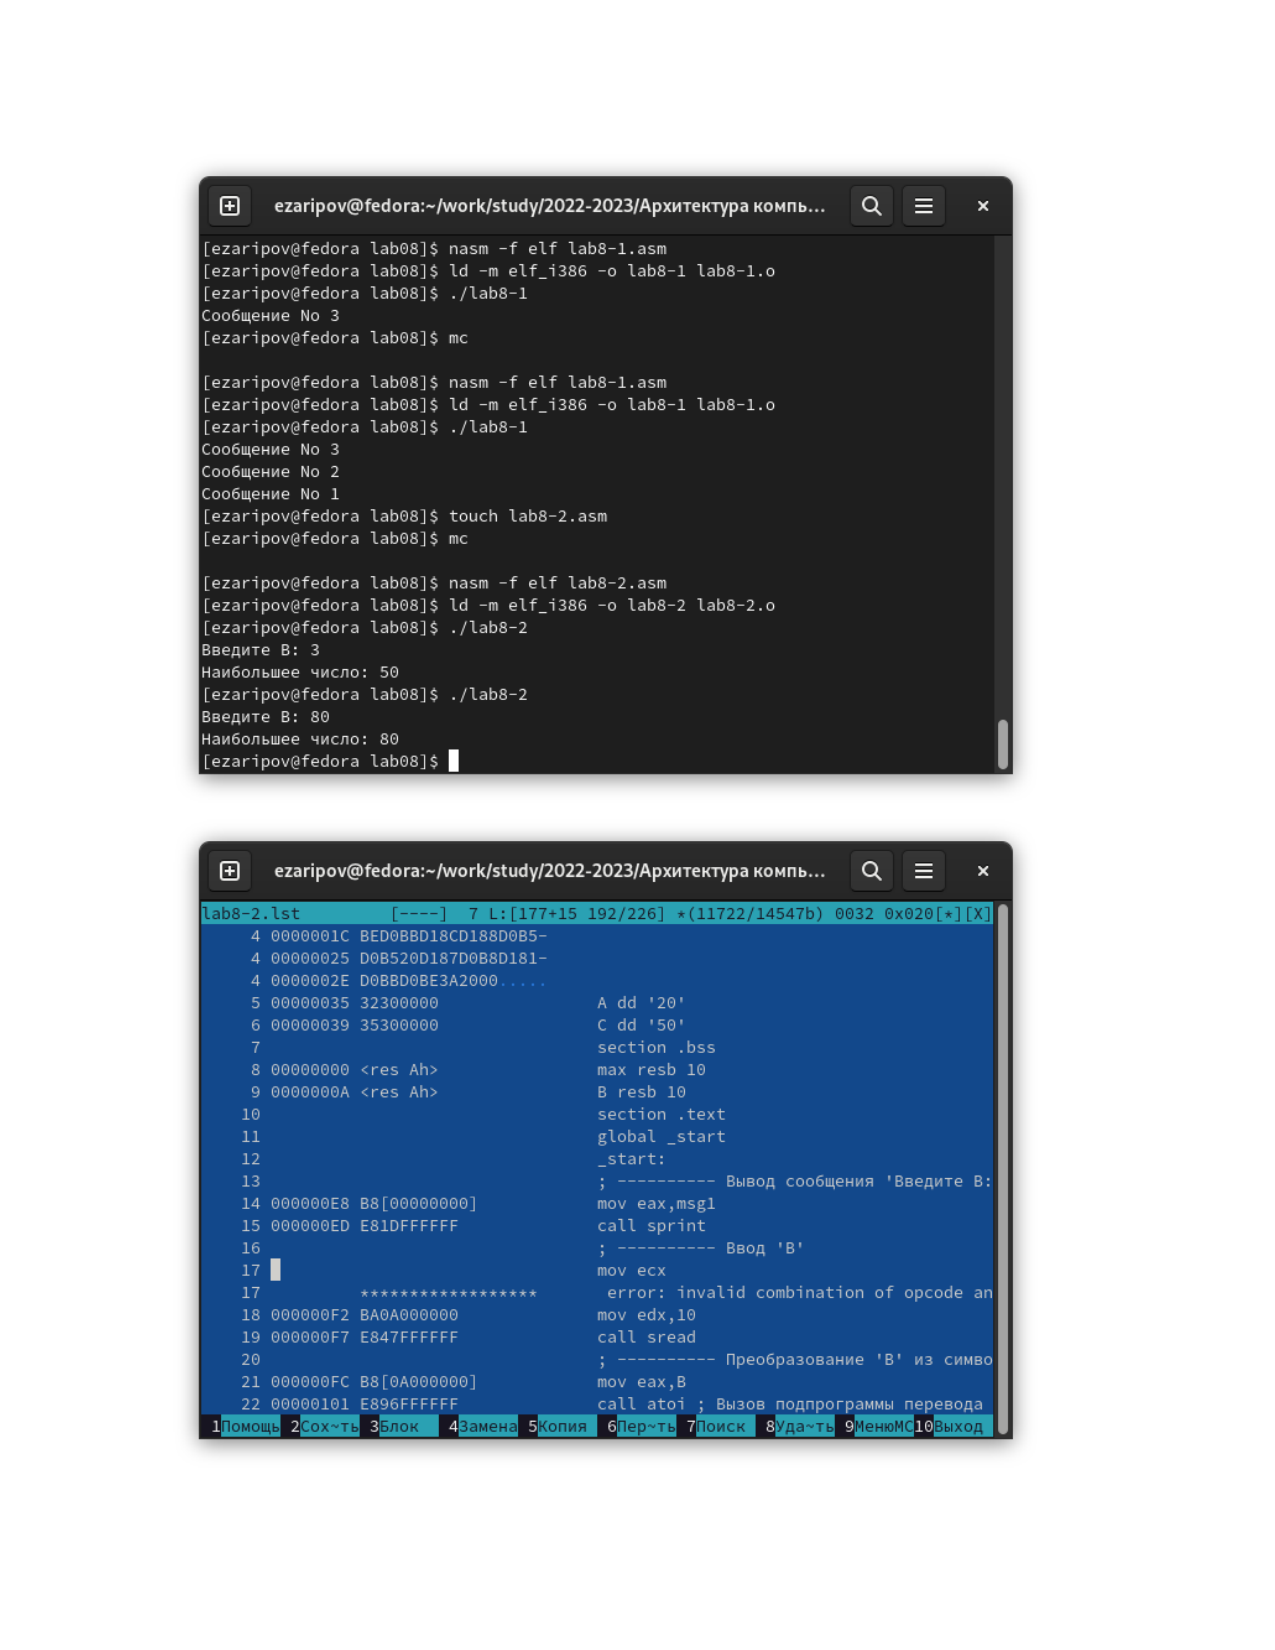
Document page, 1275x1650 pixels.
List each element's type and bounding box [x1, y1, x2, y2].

picture [168, 815, 1044, 1474]
picture [168, 150, 1044, 809]
